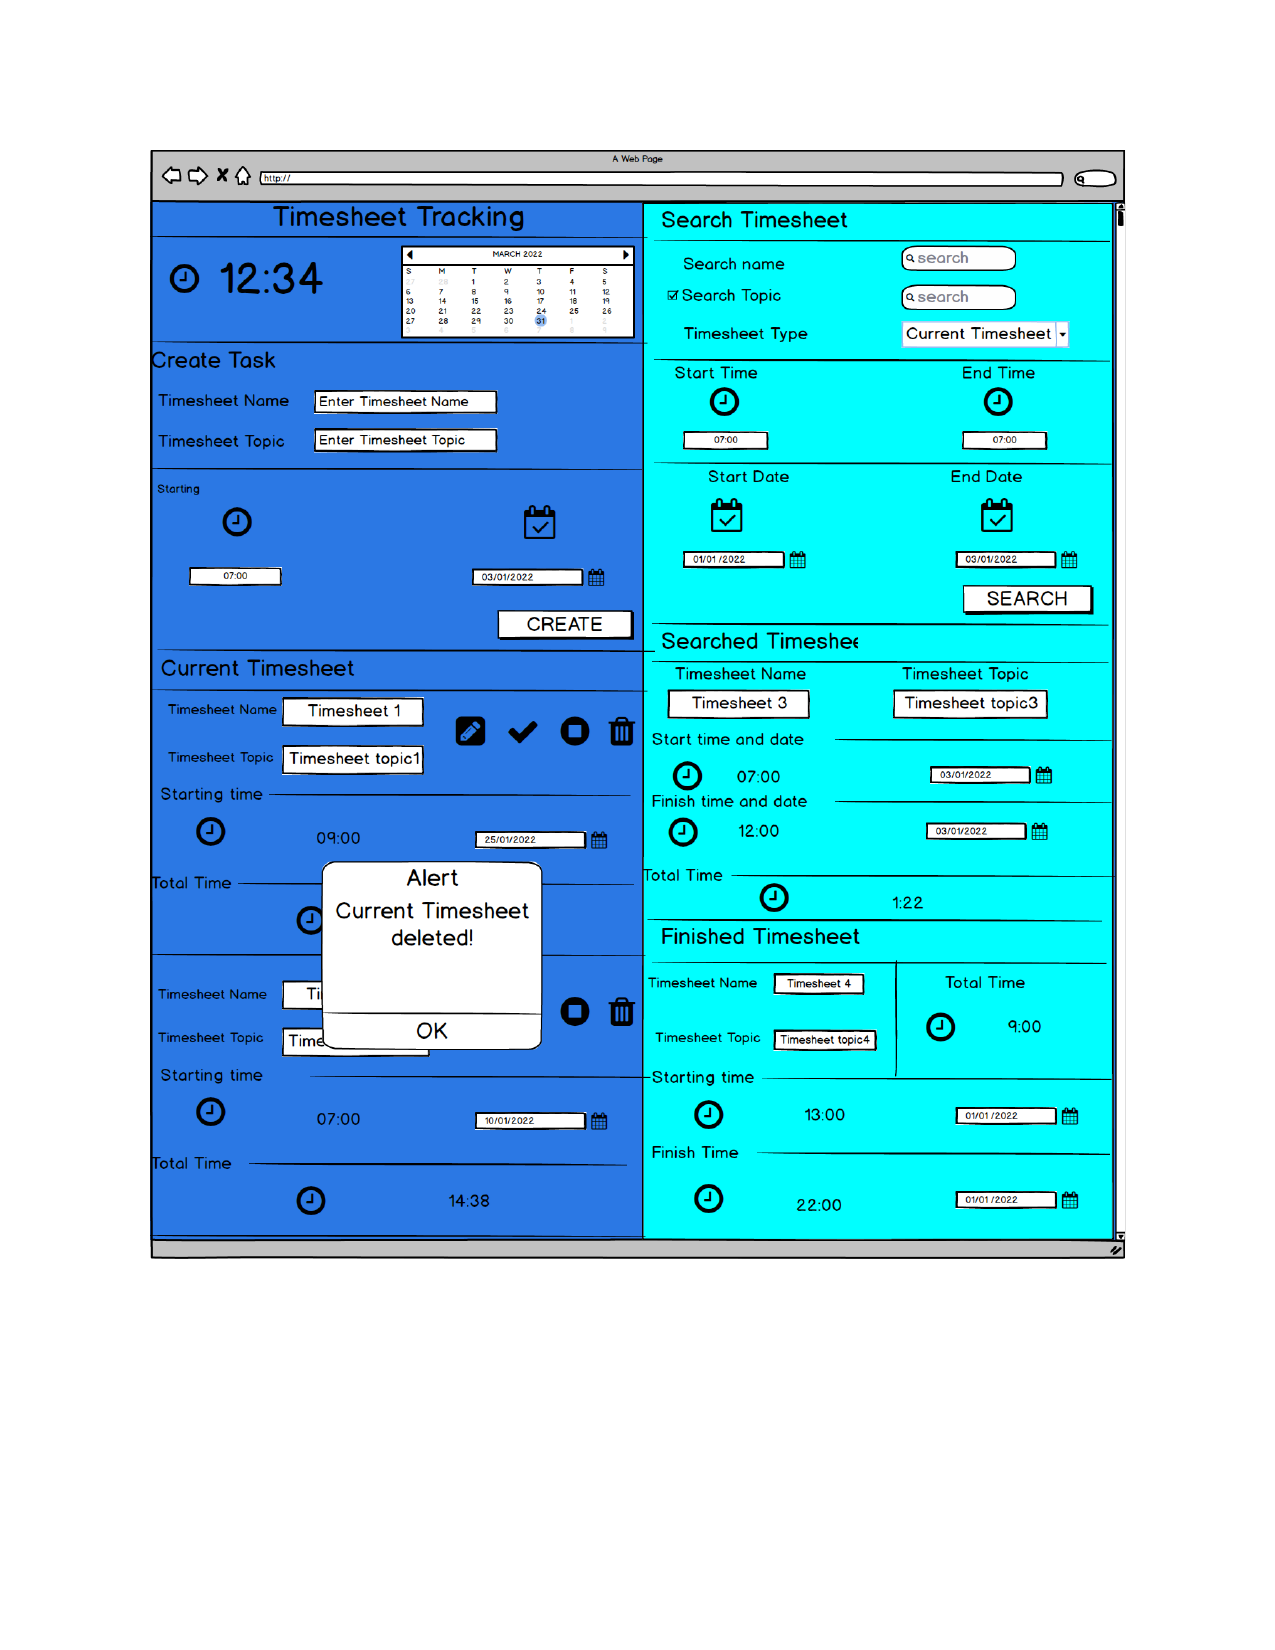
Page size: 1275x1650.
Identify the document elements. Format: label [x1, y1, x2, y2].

picture [150, 150, 1125, 1259]
